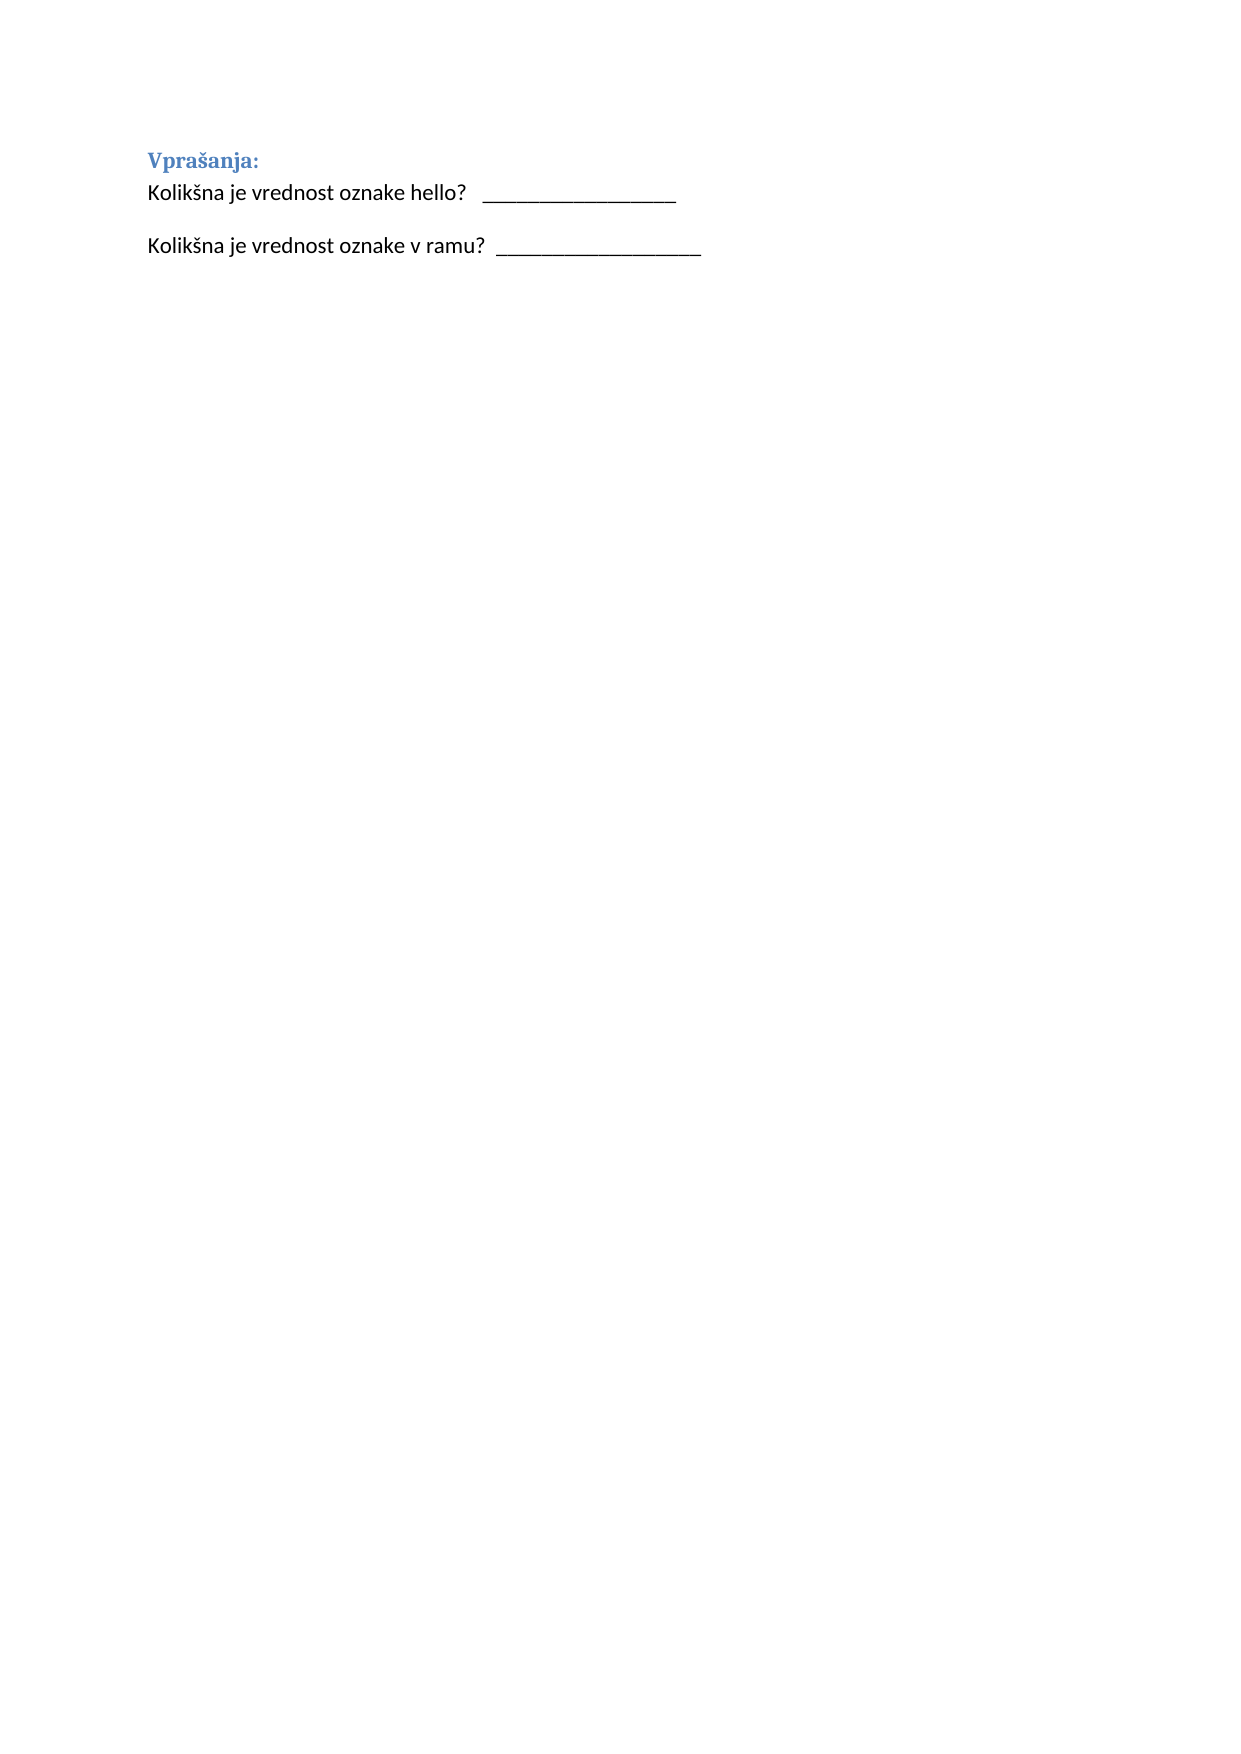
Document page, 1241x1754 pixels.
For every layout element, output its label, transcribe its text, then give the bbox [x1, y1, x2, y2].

text Kolikšna je vrednost oznake v ramu? __________________ [148, 231, 1093, 259]
text Kolikšna je vrednost oznake hello? _________________ [148, 178, 1093, 206]
subtitle Vprašanja: [148, 148, 1093, 174]
